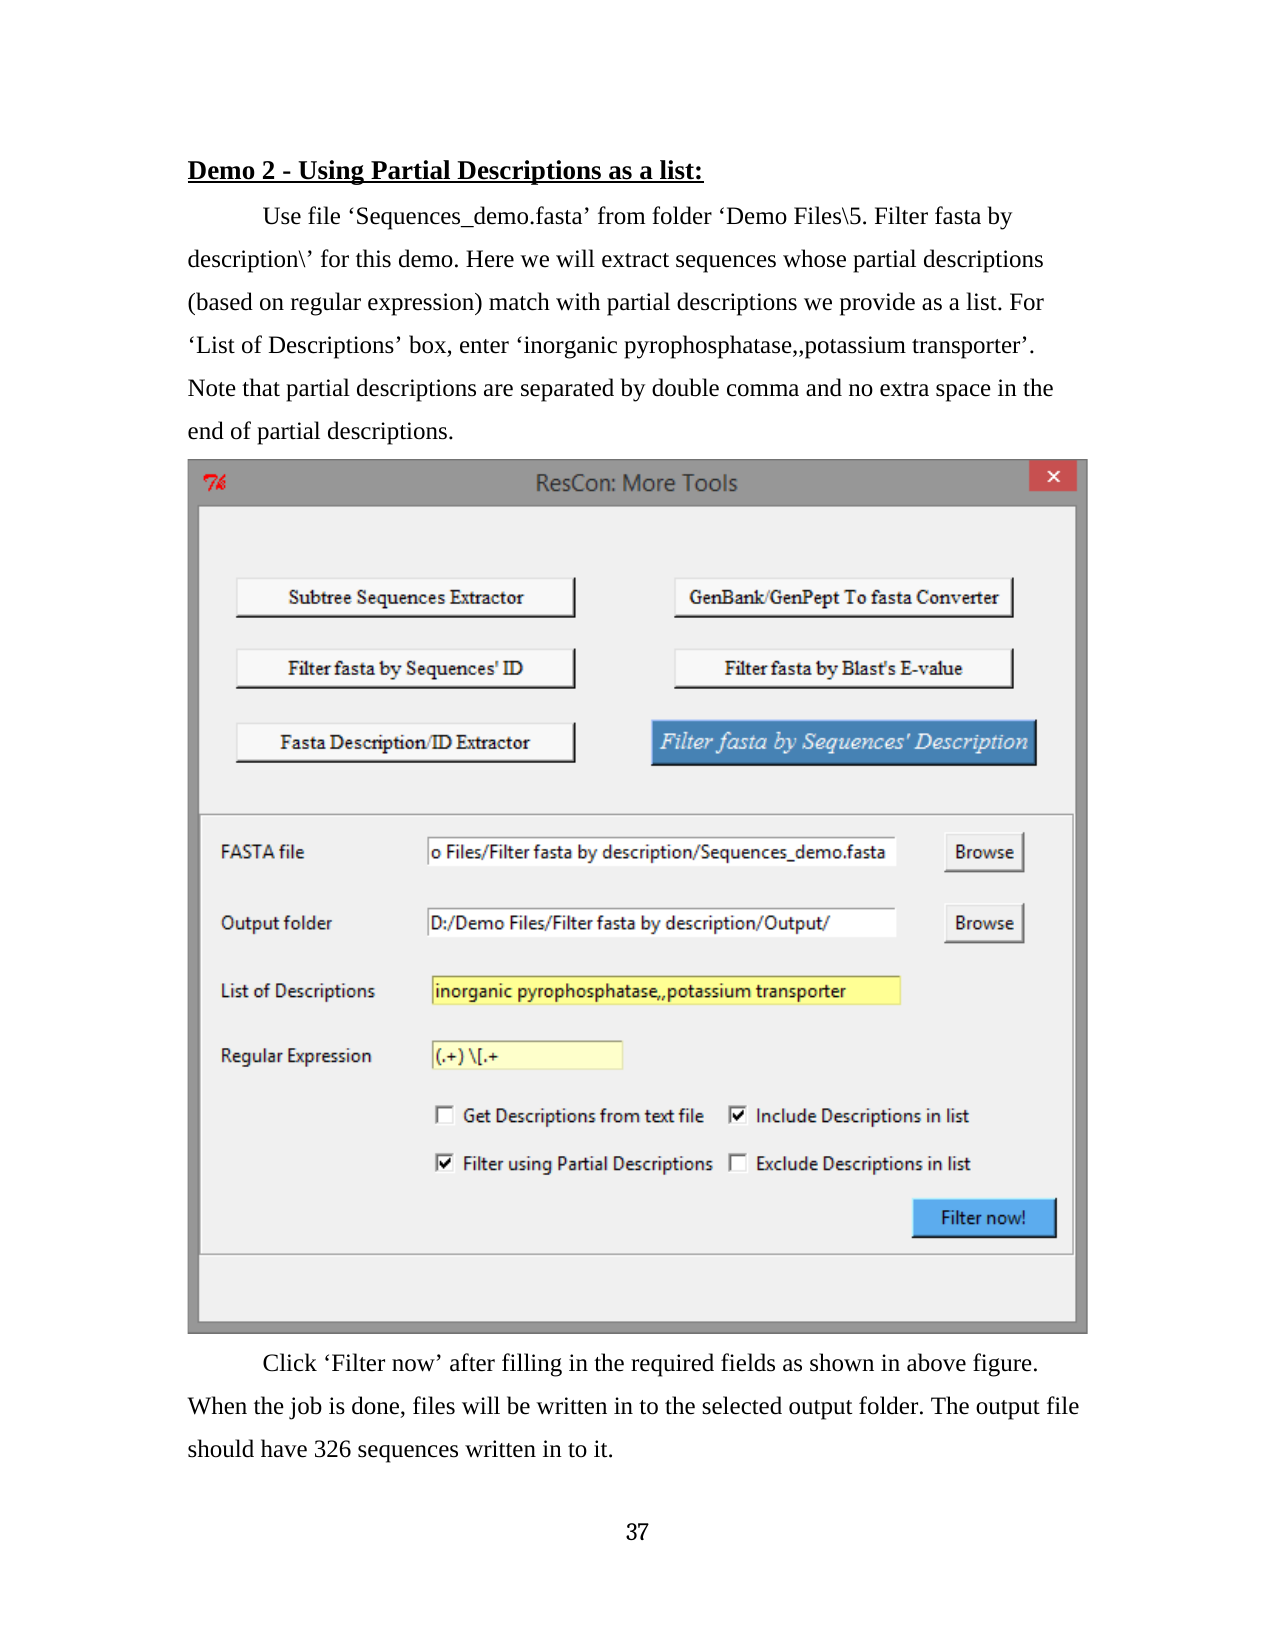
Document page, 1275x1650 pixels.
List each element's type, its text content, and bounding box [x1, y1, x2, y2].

text Click ‘Filter now’ after filling in the required fields as shown in above figure. When the job is done, files will be written in to the selected output folder. The output file should have 326 sequences written in to it. [187, 1348, 1087, 1463]
subtitle Demo 2 - Using Partial Descriptions as a list: [187, 154, 1087, 185]
text Use file ‘Sequences_demo.fasta’ from folder ‘Demo Files\5. Filter fasta by description\’ for this demo. Here we will extract sequences whose partial descriptions (based on regular expression) match with partial descriptions we provide as a list. For ‘List of Descriptions’ box, enter ‘inorganic pyrophosphatase,,potassium transporter’. Note that partial descriptions are separated by double comma and no extra space in the end of partial descriptions. [187, 201, 1087, 445]
picture [187, 459, 1088, 1334]
